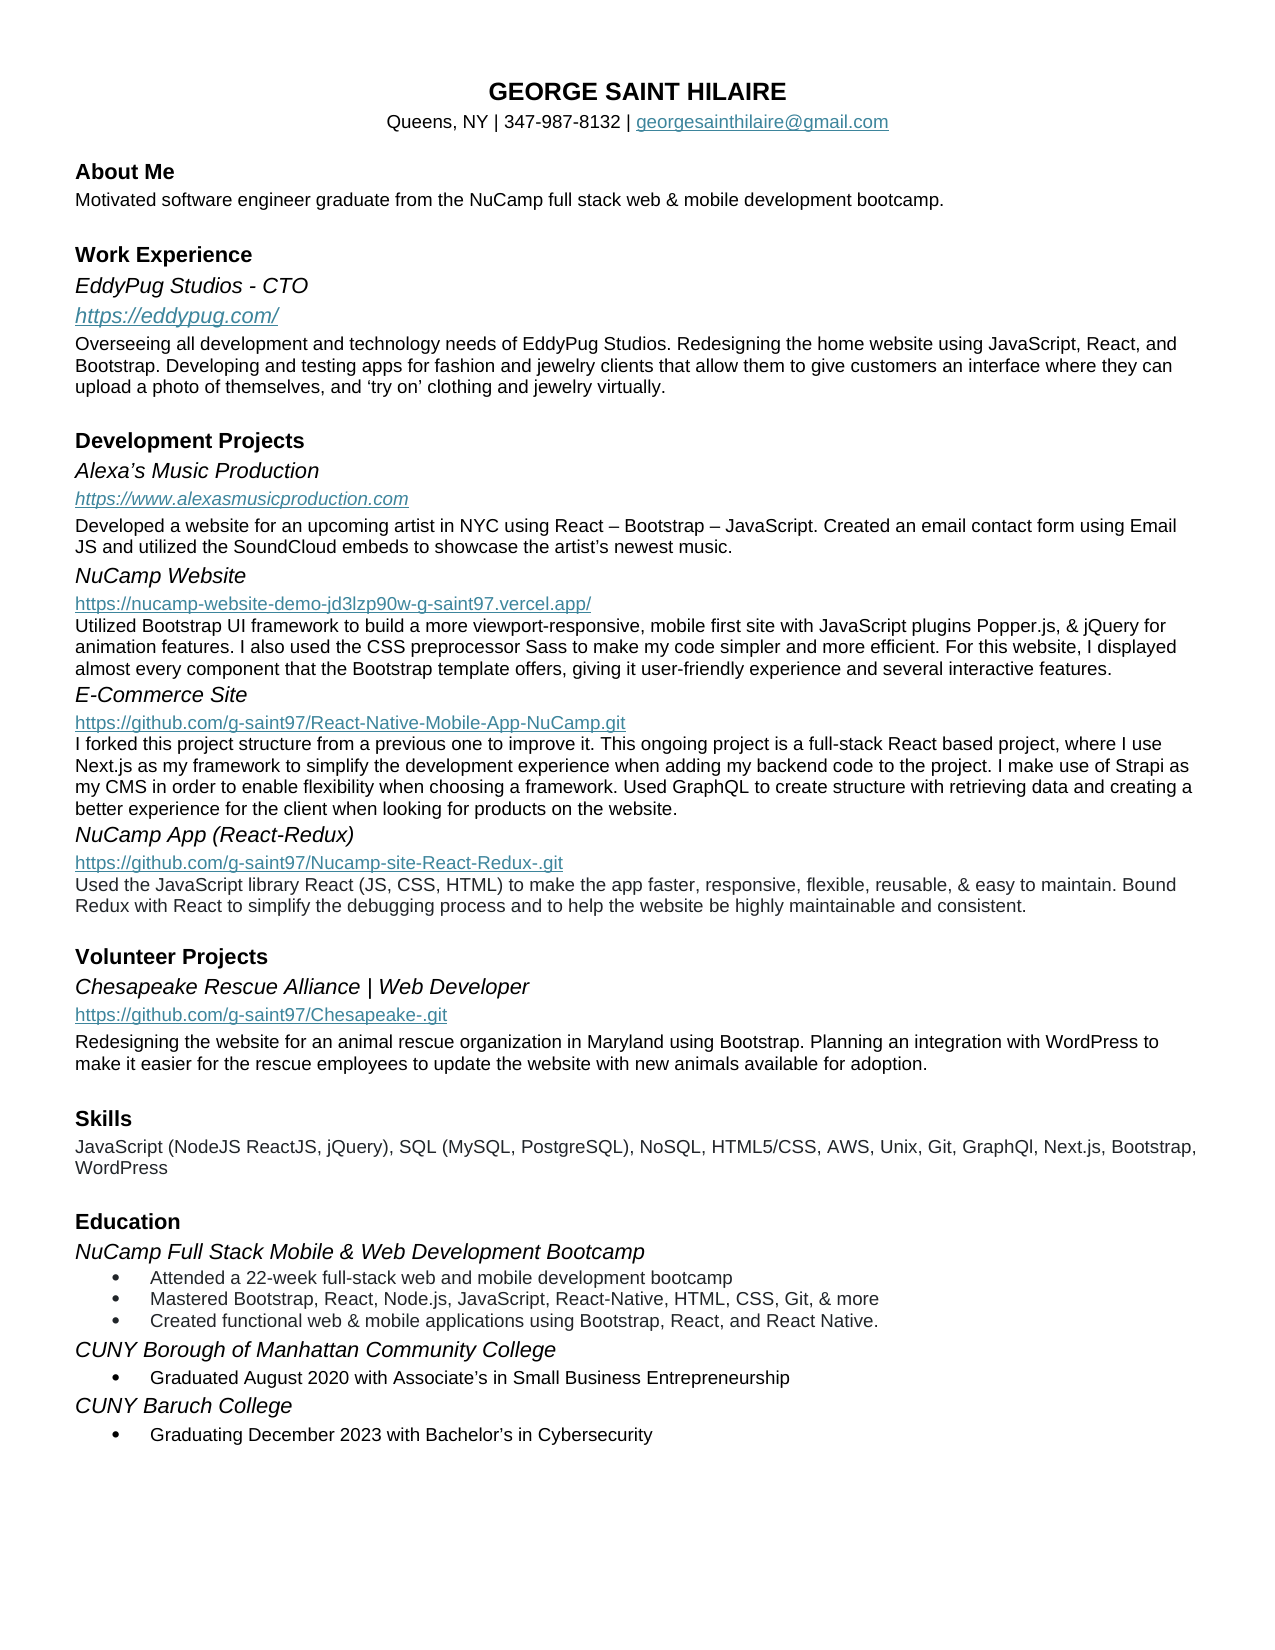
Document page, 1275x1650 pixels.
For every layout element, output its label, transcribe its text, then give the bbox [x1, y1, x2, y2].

text George Saint Hilaire [75, 77, 1200, 106]
list Graduating December 2023 with Bachelor’s in Cybersecurity [112, 1423, 1200, 1445]
subtitle Alexa’s Music Production [75, 458, 1200, 483]
text https://github.com/g-saint97/Nucamp-site-React-Redux-.git [75, 852, 1200, 873]
subtitle Development Projects [75, 428, 1200, 453]
text Utilized Bootstrap UI framework to build a more viewport-responsive, mobile first site with JavaScript plugins Popper.js, & jQuery for animation features. I also used the CSS preprocessor Sass to make my code simpler and more efficient. For this website, I displayed almost every component that the Bootstrap template offers, giving it user-friendly experience and several interactive features. [75, 615, 1200, 679]
subtitle Skills [75, 1105, 1200, 1131]
text https://github.com/g-saint97/Chesapeake-.git [75, 1004, 1200, 1026]
subtitle EddyPug Studios - CTO [75, 272, 1200, 298]
list Graduated August 2020 with Associate’s in Small Business Entrepreneurship [112, 1367, 1200, 1388]
list Created functional web & mobile applications using Bootstrap, React, and React Native. [112, 1310, 1200, 1331]
text https://nucamp-website-demo-jd3lzp90w-g-saint97.vercel.app/ [75, 593, 1200, 615]
text https://github.com/g-saint97/React-Native-Mobile-App-NuCamp.git [75, 712, 1200, 733]
subtitle NuCamp App (React-Redux) [75, 822, 1200, 847]
text NuCamp Full Stack Mobile & Web Development Bootcamp [75, 1239, 1200, 1264]
subtitle CUNY Borough of Manhattan Community College [75, 1336, 1200, 1362]
subtitle Chesapeake Rescue Alliance | Web Developer [75, 974, 1200, 999]
text Motivated software engineer graduate from the NuCamp full stack web & mobile development bootcamp. [75, 189, 1200, 211]
text I forked this project structure from a previous one to improve it. This ongoing project is a full-stack React based project, where I use Next.js as my framework to simplify the development experience when adding my backend code to the project. I make use of Strapi as my CMS in order to enable flexibility when choosing a framework. Used GraphQL to create structure with retrieving data and creating a better experience for the client when looking for products on the website. [75, 733, 1200, 819]
text Queens, NY | 347-987-8132 | georgesainthilaire@gmail.com [75, 111, 1200, 132]
subtitle E-Commerce Site [75, 681, 1200, 707]
text https://eddypug.com/ [75, 303, 1200, 328]
subtitle NuCamp Website [75, 563, 1200, 588]
list Attended a 22-week full-stack web and mobile development bootcamp [112, 1266, 1200, 1288]
subtitle CUNY Baruch College [75, 1393, 1200, 1418]
subtitle Volunteer Projects [75, 944, 1200, 969]
subtitle Work Experience [75, 242, 1200, 267]
text Redesigning the website for an animal rescue organization in Maryland using Bootstrap. Planning an integration with WordPress to make it easier for the rescue employees to update the website with new animals available for adoption. [75, 1031, 1200, 1074]
text JavaScript (NodeJS ReactJS, jQuery), SQL (MySQL, PostgreSQL), NoSQL, HTML5/CSS, AWS, Unix, Git, GraphQl, Next.js, Bootstrap, WordPress [75, 1136, 1200, 1179]
subtitle https://www.alexasmusicproduction.com [75, 488, 1200, 510]
text Used the JavaScript library React (JS, CSS, HTML) to make the app faster, responsive, flexible, reusable, & easy to maintain. Bound Redux with React to simplify the debugging process and to help the website be highly maintainable and consistent. [75, 873, 1200, 916]
text Overseeing all development and technology needs of EddyPug Studios. Redesigning the home website using JavaScript, React, and Bootstrap. Developing and testing apps for fashion and jewelry clients that allow them to give customers an interface where they can upload a photo of themselves, and ‘try on’ clothing and jewelry virtually. [75, 333, 1200, 398]
list Mastered Bootstrap, React, Node.js, JavaScript, React-Native, HTML, CSS, Git, & more [112, 1288, 1200, 1310]
text Developed a website for an upcoming artist in NYC using React – Bootstrap – JavaScript. Created an email contact form using Email JS and utilized the SoundCloud embeds to showcase the artist’s newest music. [75, 515, 1200, 558]
subtitle About Me [75, 159, 1200, 184]
